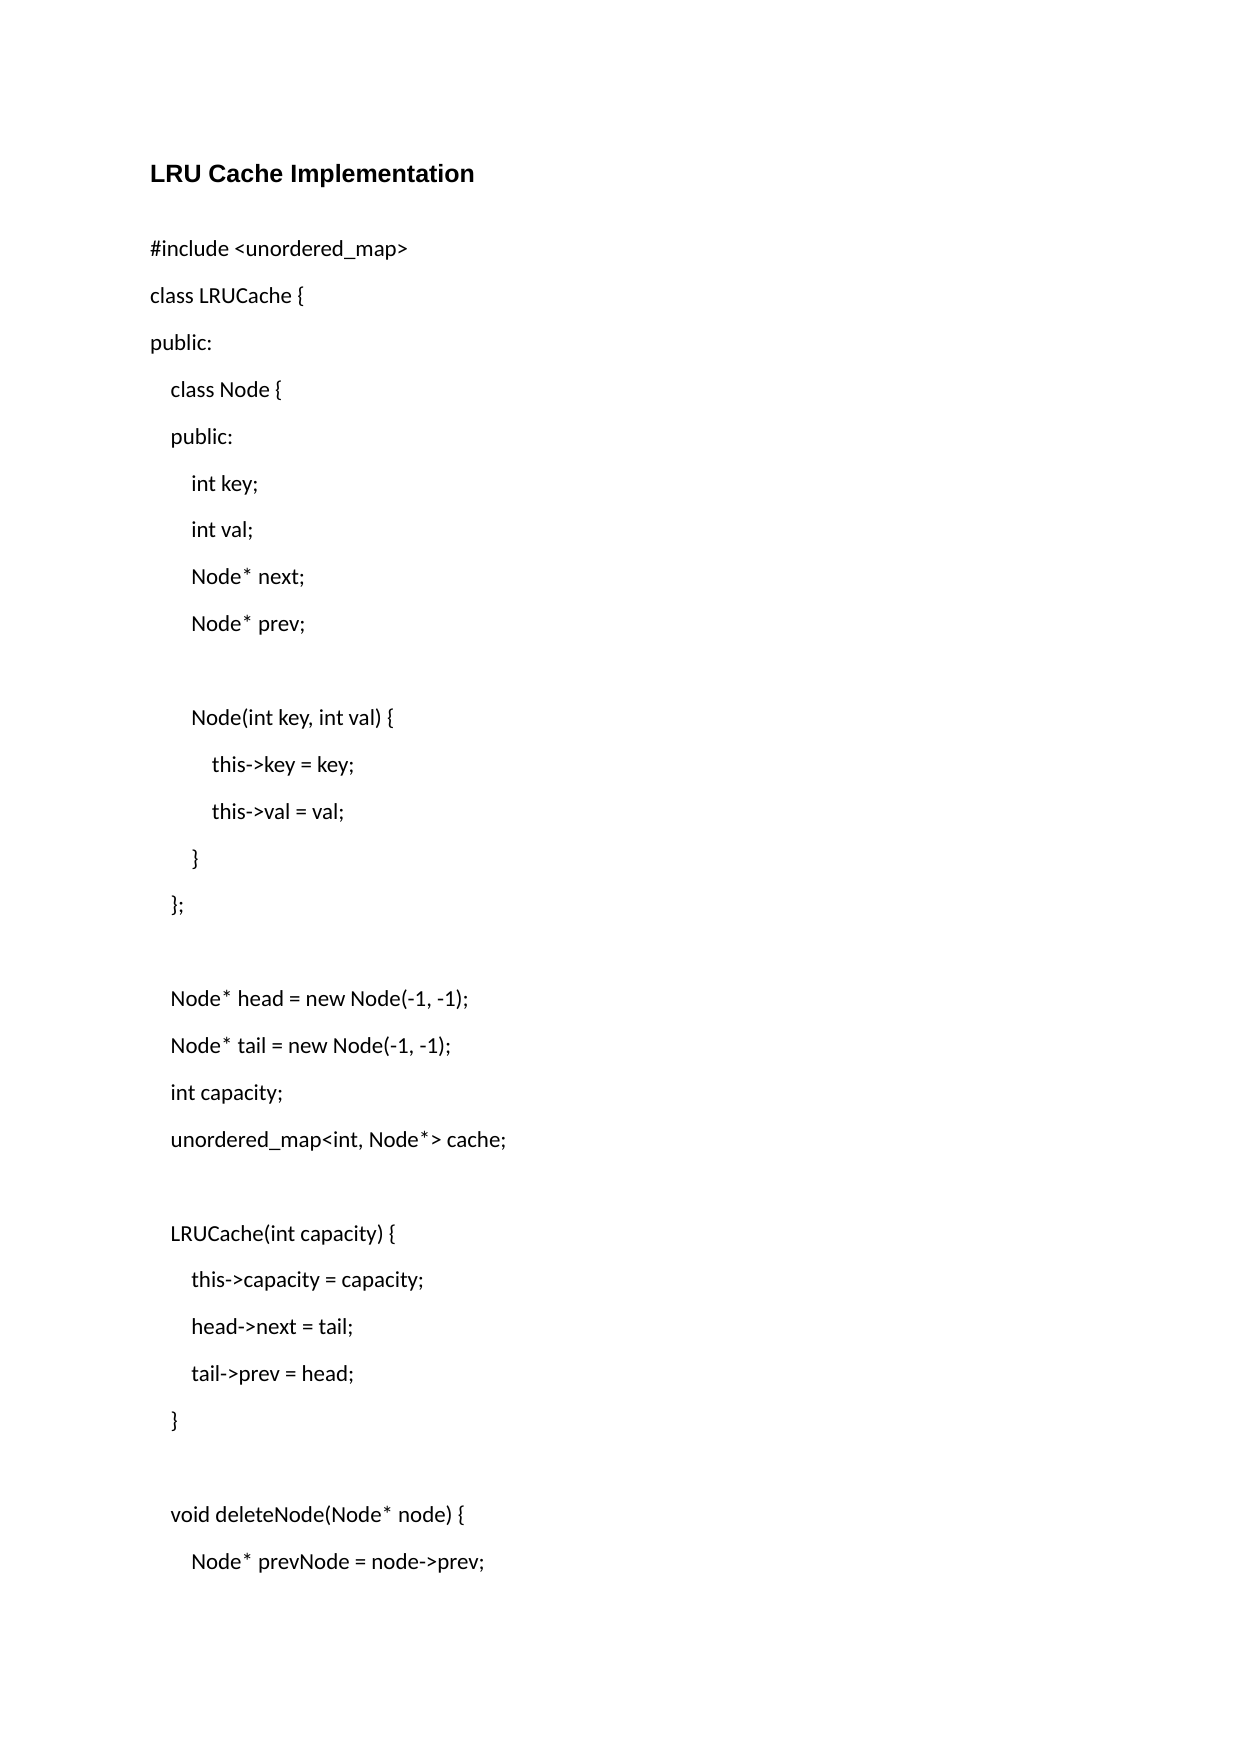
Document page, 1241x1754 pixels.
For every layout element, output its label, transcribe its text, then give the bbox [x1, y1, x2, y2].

text } [150, 844, 1090, 872]
text this->val = val; [150, 797, 1090, 825]
text void deleteNode(Node* node) { [150, 1500, 1090, 1528]
text Node* prevNode = node->prev; [150, 1547, 1090, 1575]
text this->capacity = capacity; [150, 1266, 1090, 1294]
text Node* prev; [150, 609, 1090, 637]
text head->next = tail; [150, 1312, 1090, 1341]
text unordered_map<int, Node*> cache; [150, 1125, 1090, 1153]
text } [150, 1406, 1090, 1434]
text LRUCache(int capacity) { [150, 1219, 1090, 1247]
text public: [150, 422, 1090, 450]
text Node* tail = new Node(-1, -1); [150, 1031, 1090, 1059]
text Node* next; [150, 562, 1090, 591]
text int capacity; [150, 1078, 1090, 1106]
text class Node { [150, 375, 1090, 403]
text int key; [150, 469, 1090, 497]
text public: [150, 328, 1090, 356]
text int val; [150, 516, 1090, 544]
text LRU Cache Implementation [150, 150, 1090, 187]
text }; [150, 891, 1090, 919]
text Node* head = new Node(-1, -1); [150, 984, 1090, 1012]
text tail->prev = head; [150, 1359, 1090, 1387]
text #include <unordered_map> [150, 234, 1090, 262]
text class LRUCache { [150, 281, 1090, 309]
text this->key = key; [150, 750, 1090, 778]
text Node(int key, int val) { [150, 703, 1090, 731]
